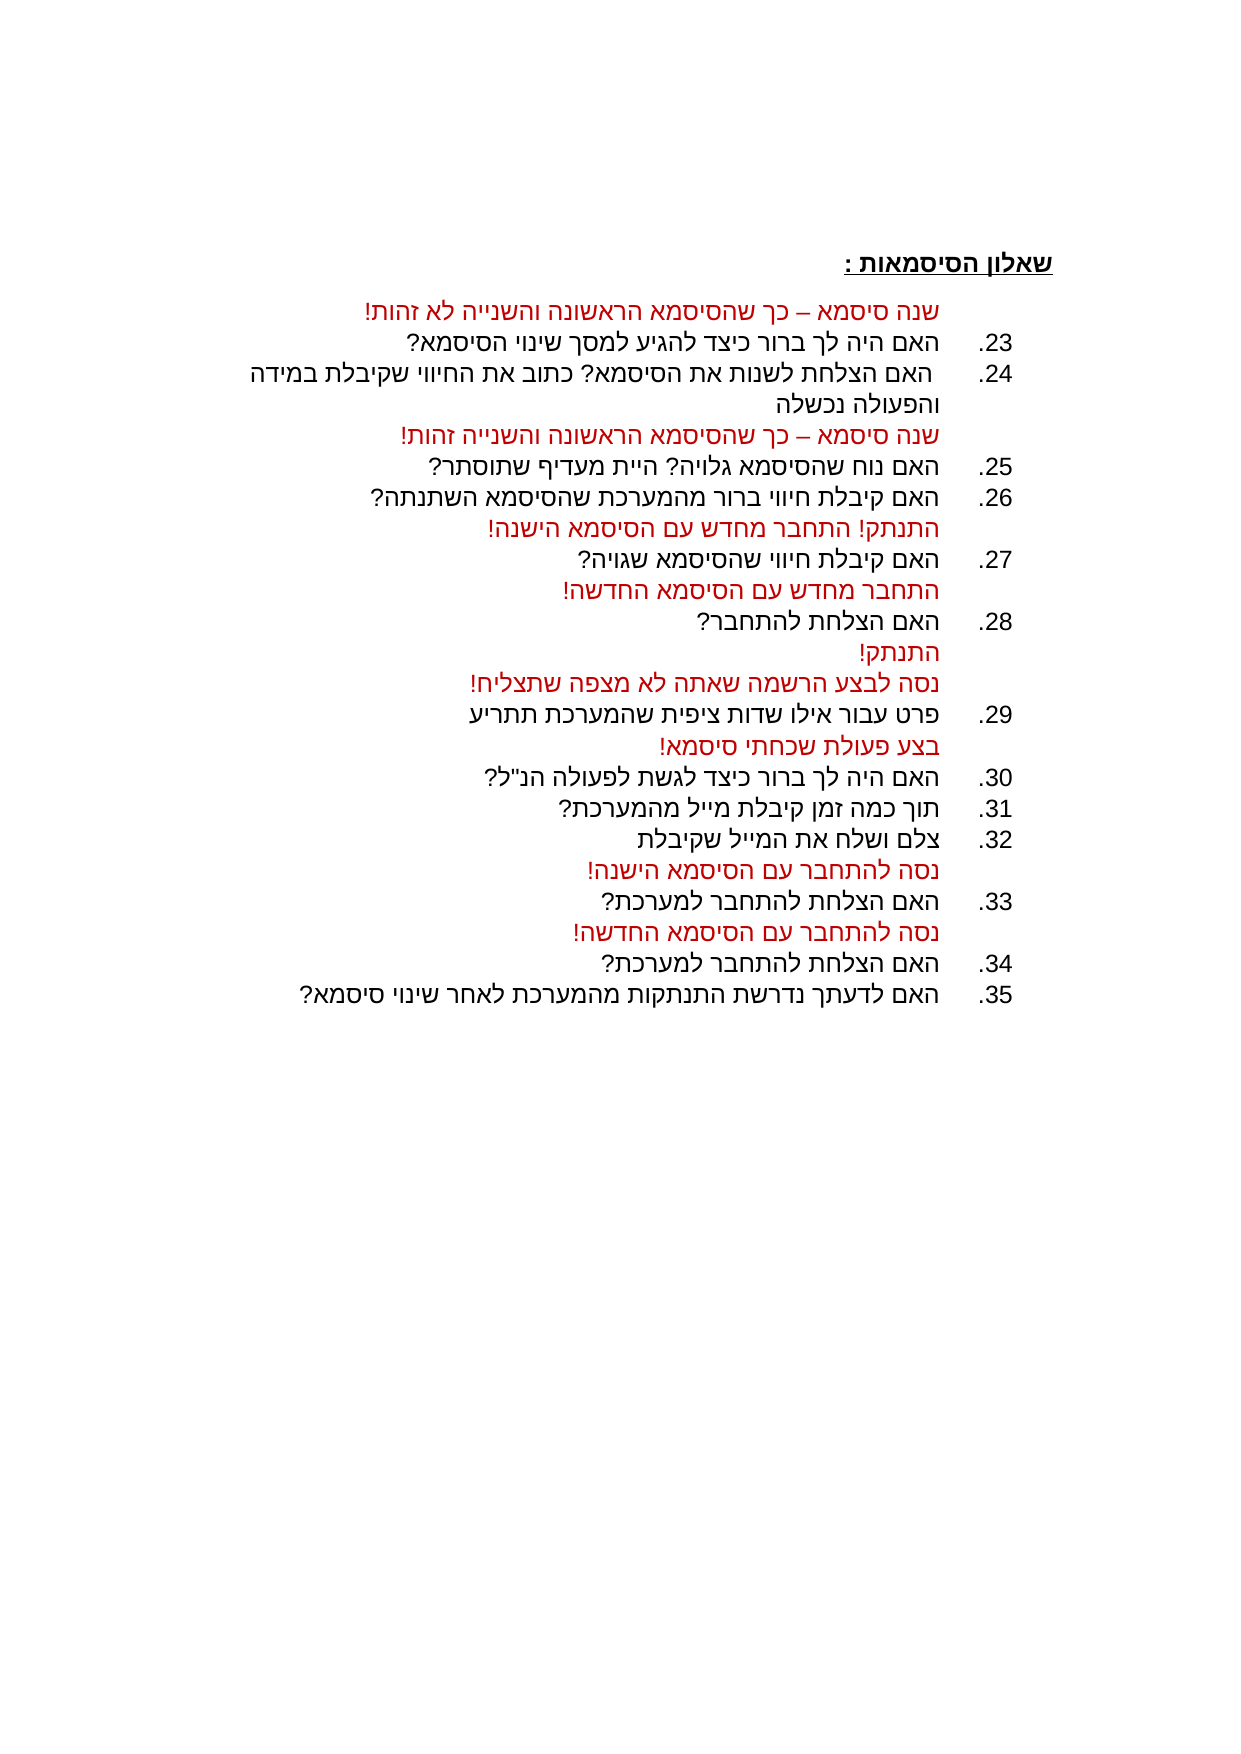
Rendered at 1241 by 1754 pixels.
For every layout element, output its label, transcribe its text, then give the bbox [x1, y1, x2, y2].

list התחבר מחדש עם הסיסמא החדשה! [187, 576, 940, 605]
list פרט עבור אילו שדות ציפית שהמערכת תתריע [187, 700, 978, 729]
text שאלון הסיסמאות : [187, 249, 1053, 278]
list התנתק! [187, 638, 940, 667]
list האם קיבלת חיווי ברור מהמערכת שהסיסמא השתנתה? [187, 483, 978, 512]
list נסה לבצע הרשמה שאתה לא מצפה שתצליח! [187, 669, 940, 698]
list האם הצלחת להתחבר למערכת? [187, 949, 978, 977]
list האם הצלחת לשנות את הסיסמא? כתוב את החיווי שקיבלת במידה והפעולה נכשלה [187, 359, 978, 419]
list התנתק! התחבר מחדש עם הסיסמא הישנה! [187, 514, 940, 543]
list שנה סיסמא – כך שהסיסמא הראשונה והשנייה לא זהות! [187, 297, 940, 326]
list נסה להתחבר עם הסיסמא החדשה! [187, 918, 940, 946]
list האם הצלחת להתחבר? [187, 607, 978, 636]
list בצע פעולת שכחתי סיסמא! [187, 731, 940, 760]
list האם הצלחת להתחבר למערכת? [187, 887, 978, 915]
list נסה להתחבר עם הסיסמא הישנה! [187, 856, 940, 884]
list האם קיבלת חיווי שהסיסמא שגויה? [187, 545, 978, 574]
list צלם ושלח את המייל שקיבלת [187, 824, 978, 853]
list שנה סיסמא – כך שהסיסמא הראשונה והשנייה זהות! [187, 421, 940, 450]
list האם היה לך ברור כיצד לגשת לפעולה הנ"ל? [187, 762, 978, 791]
list האם היה לך ברור כיצד להגיע למסך שינוי הסיסמא? [187, 328, 978, 357]
list האם נוח שהסיסמא גלויה? היית מעדיף שתוסתר? [187, 452, 978, 481]
list האם לדעתך נדרשת התנתקות מהמערכת לאחר שינוי סיסמא? [187, 980, 978, 1008]
list תוך כמה זמן קיבלת מייל מהמערכת? [187, 793, 978, 822]
